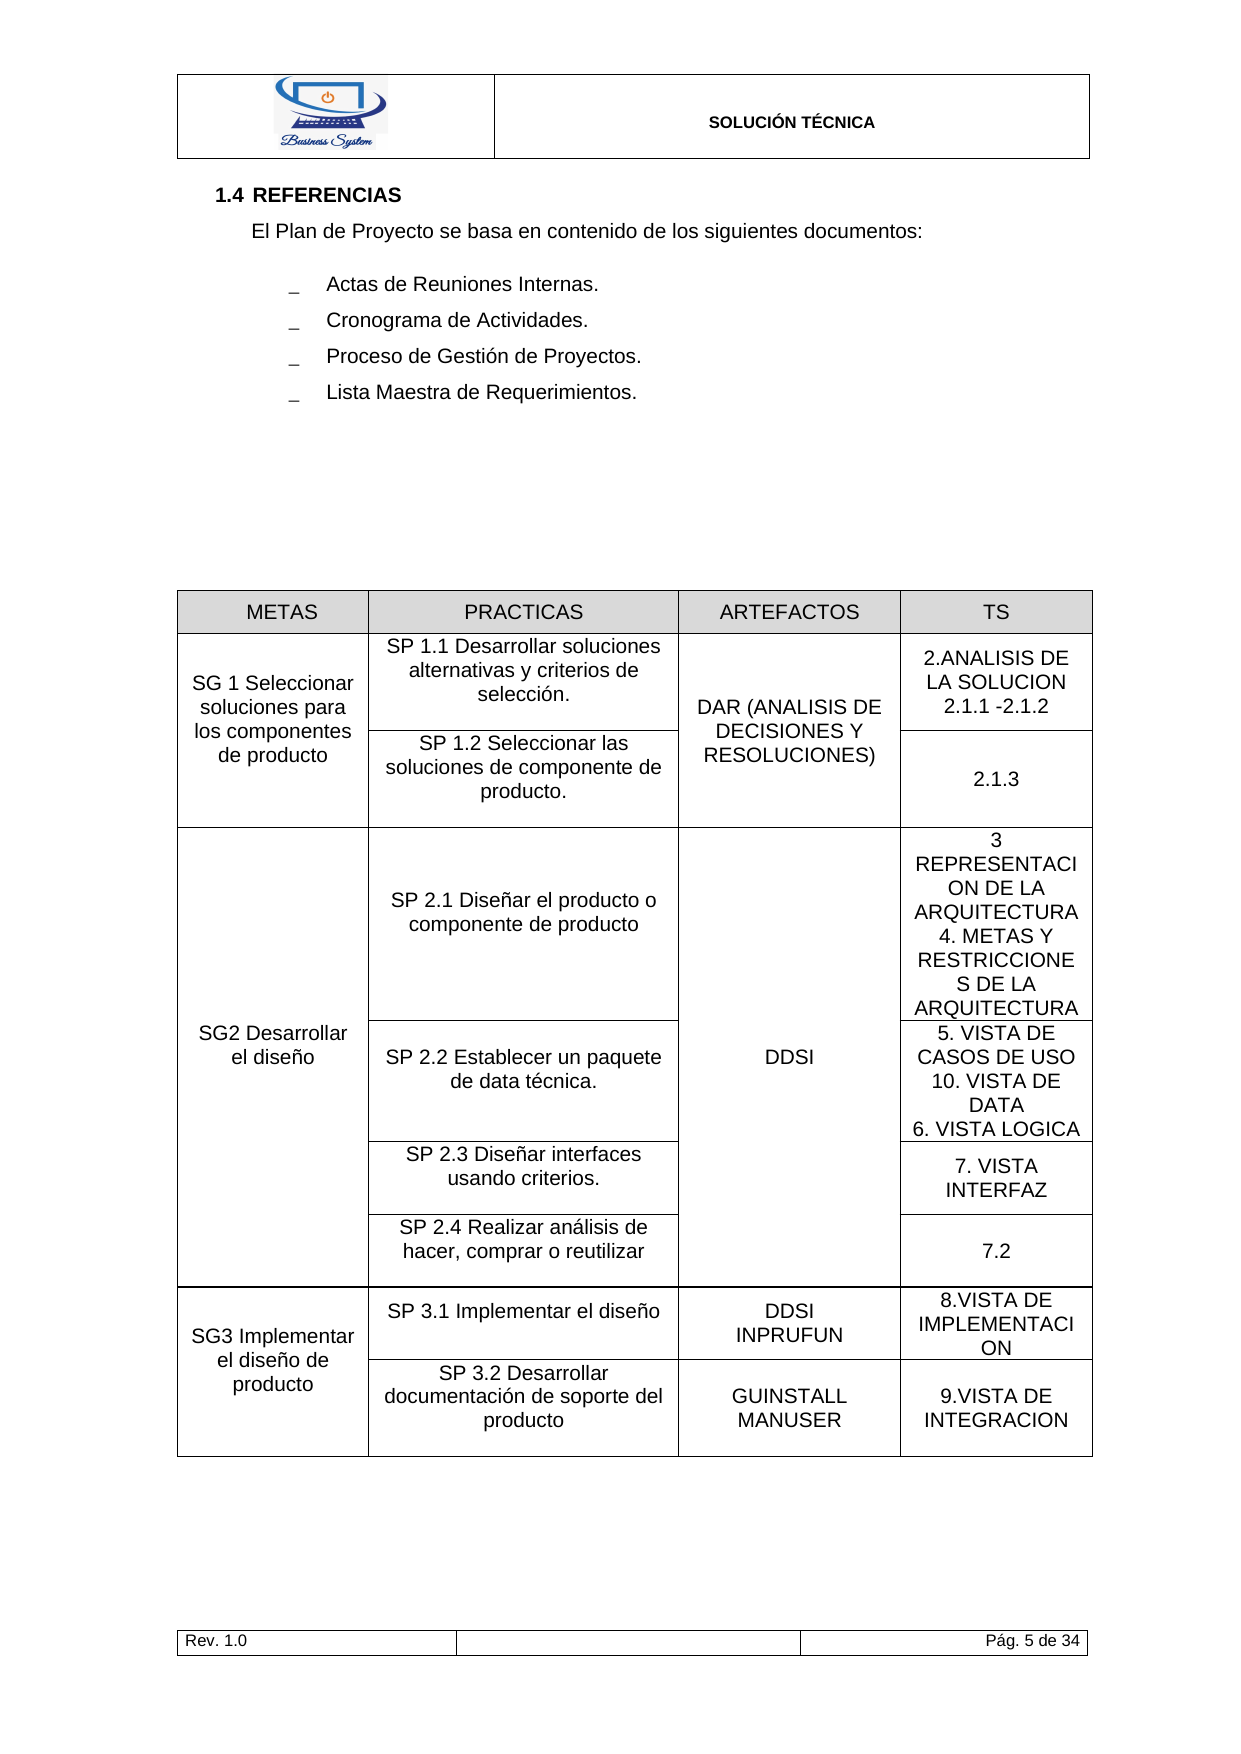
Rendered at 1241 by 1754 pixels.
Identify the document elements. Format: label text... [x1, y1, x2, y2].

table_cell 8.VISTA DE IMPLEMENTACION [901, 1288, 1092, 1359]
table_cell 5. VISTA DE CASOS DE USO 10. VISTA DE DATA 6. VISTA LOGICA [901, 1021, 1092, 1141]
list Proceso de Gestión de Proyectos. [288, 343, 1063, 368]
table_cell SP 2.2 Establecer un paquete de data técnica. [369, 1021, 678, 1141]
subtitle REFERENCIAS [215, 183, 1063, 207]
text El Plan de Proyecto se basa en contenido de los siguientes documentos: [177, 219, 1063, 243]
table_cell DDSI [679, 828, 900, 1286]
table_header METAS [178, 591, 368, 633]
table_cell SP 2.3 Diseñar interfaces usando criterios. [369, 1142, 678, 1213]
table_cell SP 3.2 Desarrollar documentación de soporte del producto [369, 1360, 678, 1456]
table_cell SP 1.2 Seleccionar las soluciones de componente de producto. [369, 731, 678, 827]
table_cell SP 2.1 Diseñar el producto o componente de producto [369, 828, 678, 1020]
table_cell 3 REPRESENTACION DE LA ARQUITECTURA 4. METAS Y RESTRICCIONES DE LA ARQUITECTURA [901, 828, 1092, 1020]
table_cell SG2 Desarrollar el diseño [178, 828, 368, 1286]
picture [273, 75, 389, 150]
table_cell SP 3.1 Implementar el diseño [369, 1288, 678, 1359]
table_header TS [901, 591, 1092, 633]
table_cell SP 1.1 Desarrollar soluciones alternativas y criterios de selección. [369, 634, 678, 730]
list Lista Maestra de Requerimientos. [288, 379, 1063, 404]
table_cell 9.VISTA DE INTEGRACION [901, 1360, 1092, 1456]
table_cell SG 1 Seleccionar soluciones para los componentes de producto [178, 634, 368, 827]
list Cronograma de Actividades. [288, 307, 1063, 332]
table_header PRACTICAS [369, 591, 678, 633]
table_cell 7. VISTA INTERFAZ [901, 1142, 1092, 1213]
table_cell GUINSTALL MANUSER [679, 1360, 900, 1456]
table_cell 2.ANALISIS DE LA SOLUCION 2.1.1 -2.1.2 [901, 634, 1092, 730]
table_cell SP 2.4 Realizar análisis de hacer, comprar o reutilizar [369, 1215, 678, 1286]
table_cell DAR (ANALISIS DE DECISIONES Y RESOLUCIONES) [679, 634, 900, 827]
table_cell DDSI INPRUFUN [679, 1288, 900, 1359]
table_header ARTEFACTOS [679, 591, 900, 633]
list Actas de Reuniones Internas. [288, 271, 1063, 296]
table_cell 7.2 [901, 1215, 1092, 1286]
table_cell 2.1.3 [901, 731, 1092, 827]
table_cell SG3 Implementar el diseño de producto [178, 1288, 368, 1456]
